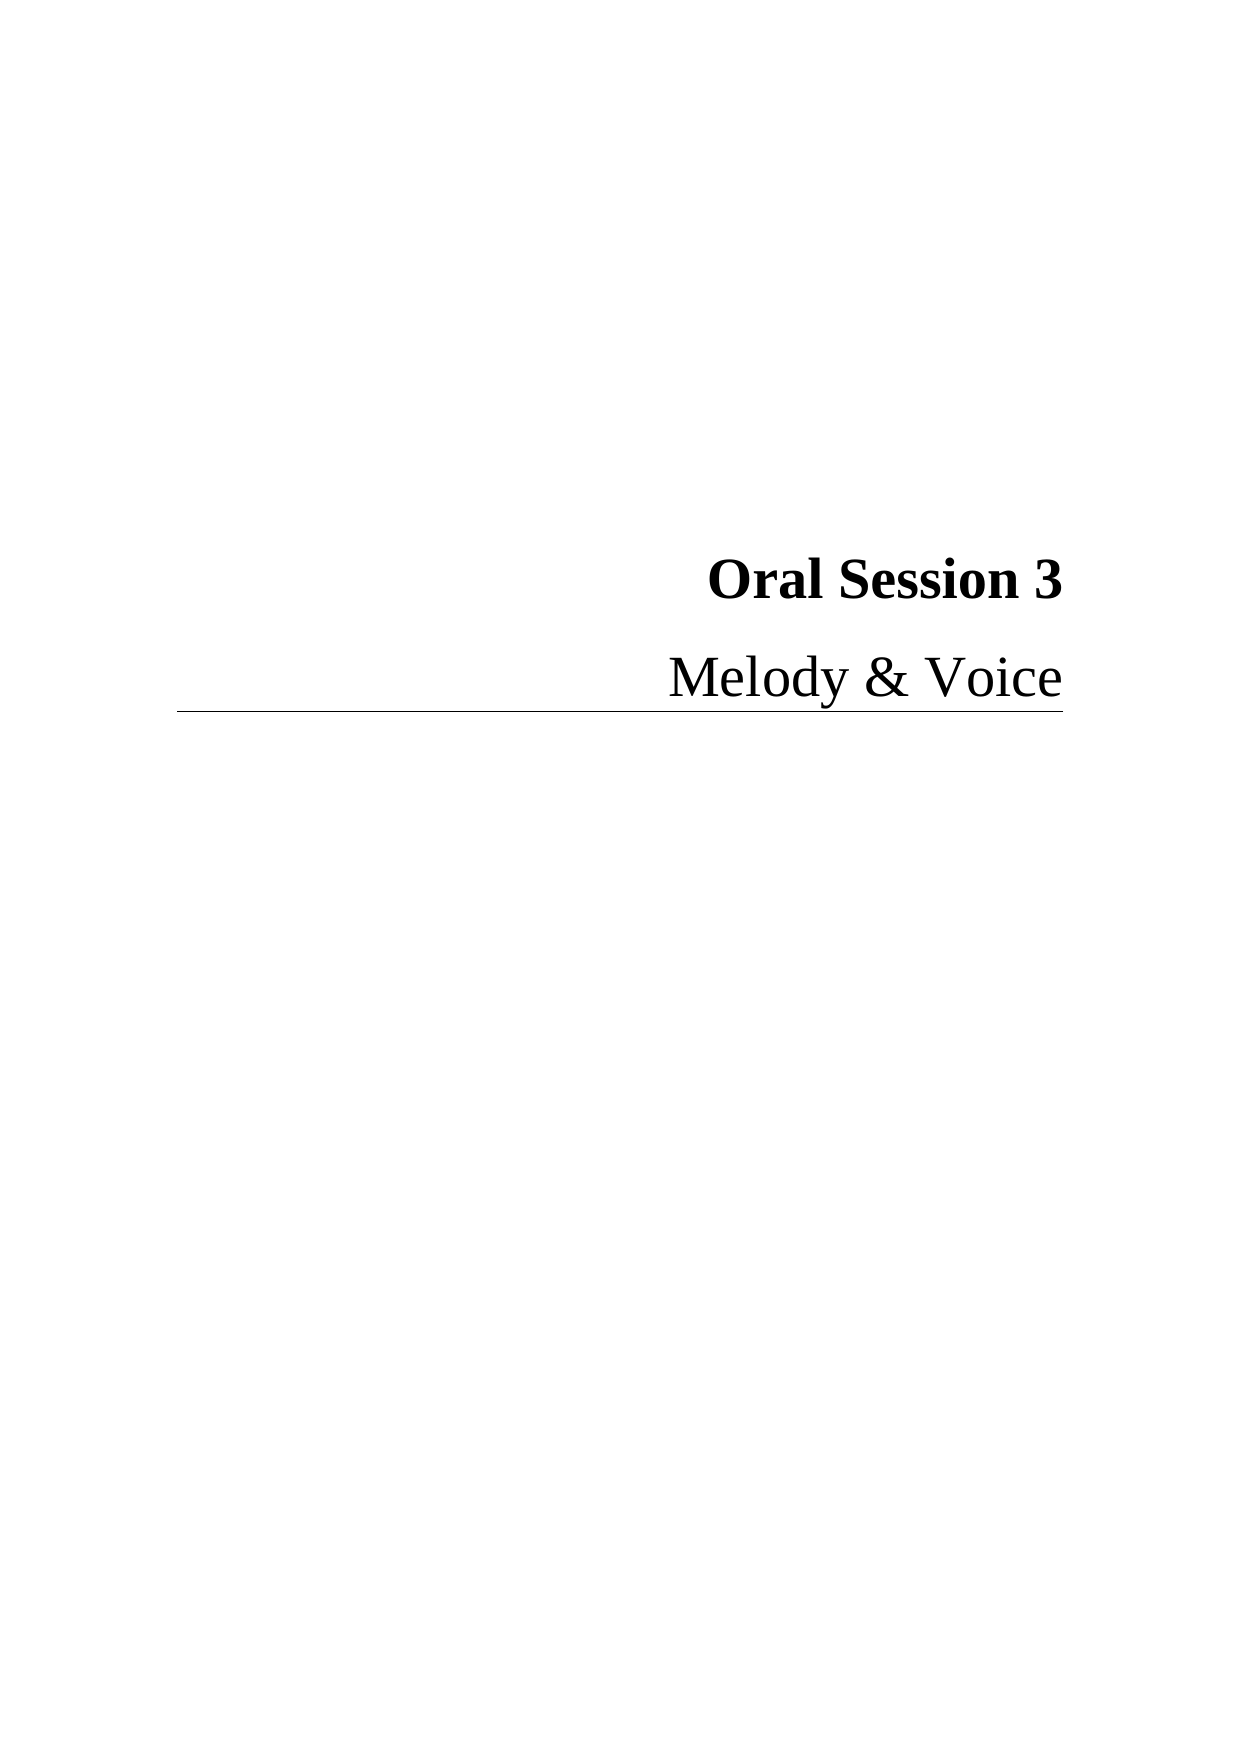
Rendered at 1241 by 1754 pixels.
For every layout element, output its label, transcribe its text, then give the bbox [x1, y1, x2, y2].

text Melody & Voice [177, 642, 1063, 711]
text Oral Session 3 [177, 544, 1063, 611]
